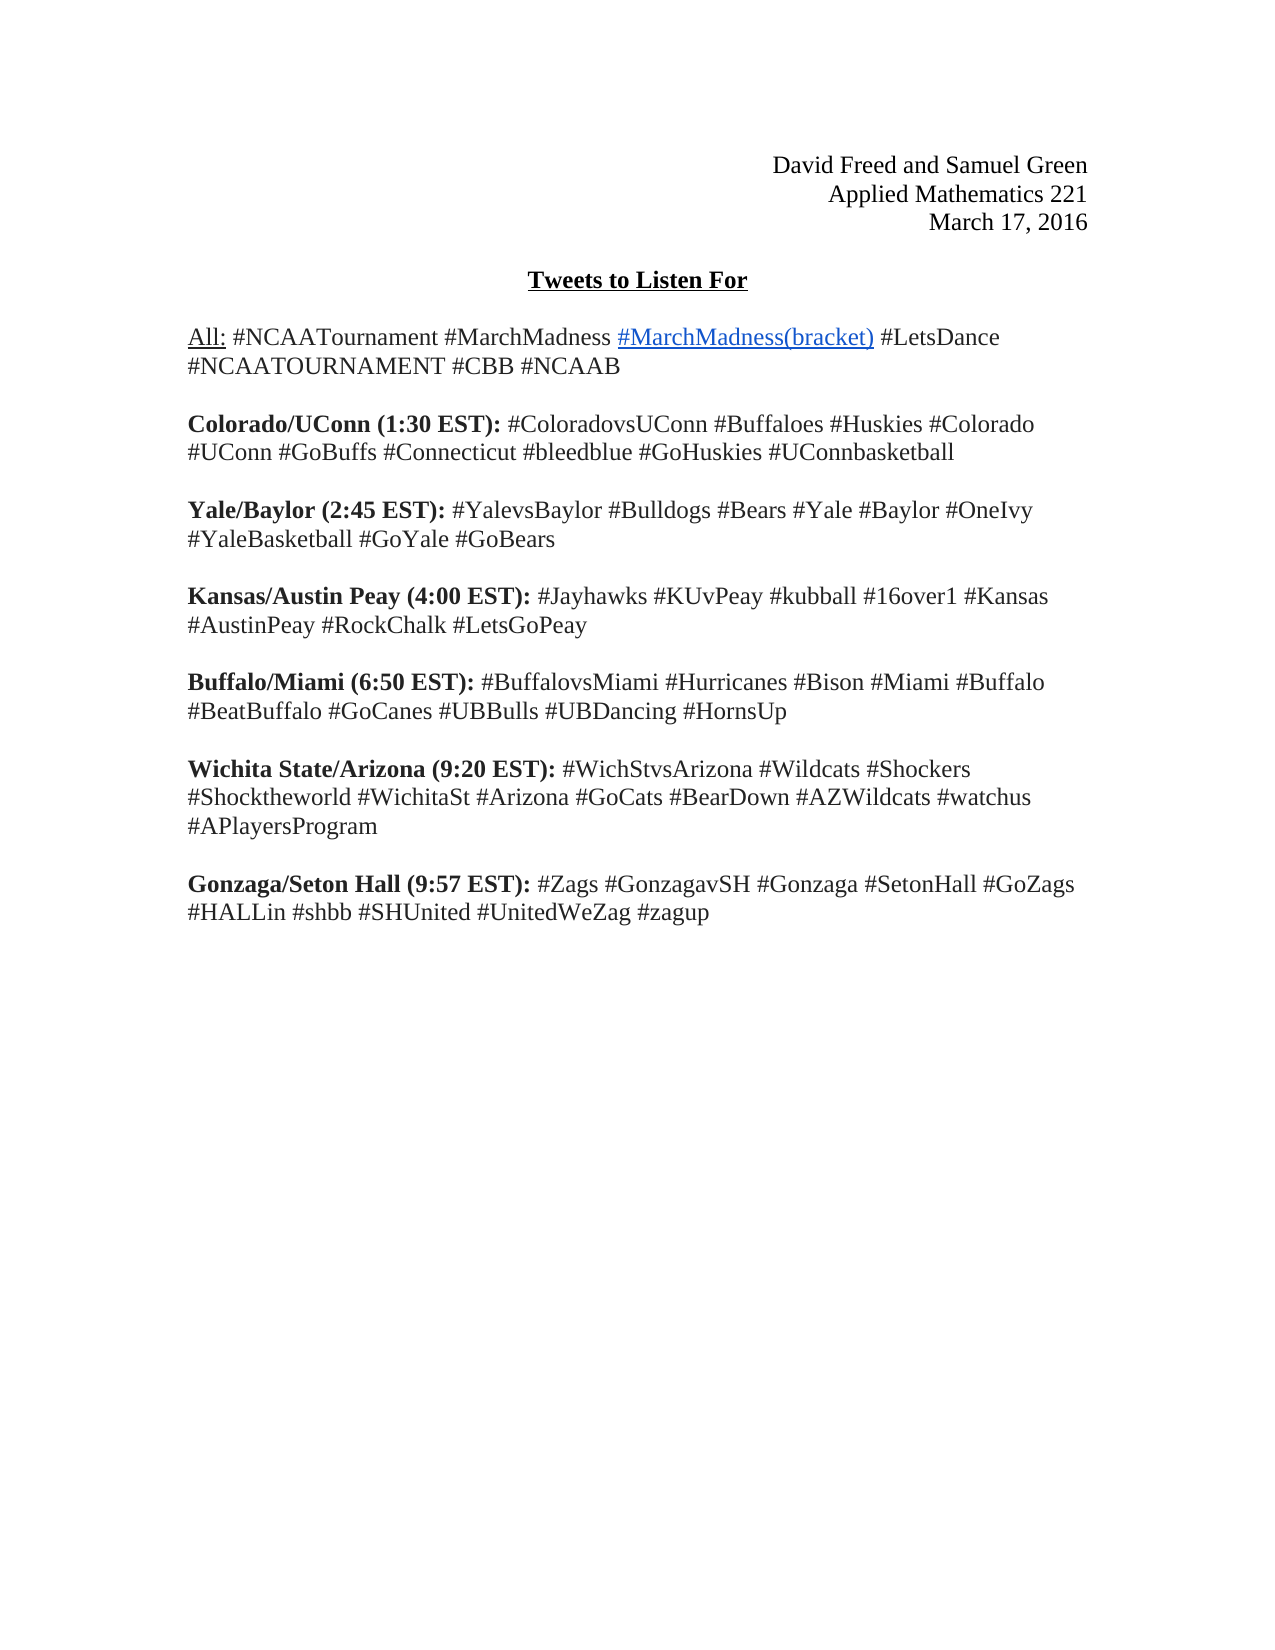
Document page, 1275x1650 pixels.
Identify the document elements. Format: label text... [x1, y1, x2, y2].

text Gonzaga/Seton Hall (9:57 EST): #Zags #GonzagavSH #Gonzaga #SetonHall #GoZags #HALLin #shbb #SHUnited #UnitedWeZag #zagup [187, 869, 1087, 926]
text Wichita State/Arizona (9:20 EST): #WichStvsArizona #Wildcats #Shockers #Shocktheworld #WichitaSt #Arizona #GoCats #BearDown #AZWildcats #watchus #APlayersProgram [187, 754, 1087, 840]
text Colorado/UConn (1:30 EST): #ColoradovsUConn #Buffaloes #Huskies #Colorado #UConn #GoBuffs #Connecticut #bleedblue #GoHuskies #UConnbasketball [187, 409, 1087, 466]
text All: #NCAATournament #MarchMadness #MarchMadness(bracket) #LetsDance #NCAATOURNAMENT #CBB #NCAAB [187, 322, 1087, 380]
text Buffalo/Miami (6:50 EST): #BuffalovsMiami #Hurricanes #Bison #Miami #Buffalo #BeatBuffalo #GoCanes #UBBulls #UBDancing #HornsUp [187, 667, 1087, 725]
text Applied Mathematics 221 [187, 179, 1087, 207]
text Yale/Baylor (2:45 EST): #YalevsBaylor #Bulldogs #Bears #Yale #Baylor #OneIvy #YaleBasketball #GoYale #GoBears [187, 495, 1087, 552]
text Kansas/Austin Peay (4:00 EST): #Jayhawks #KUvPeay #kubball #16over1 #Kansas #AustinPeay #RockChalk #LetsGoPeay [187, 581, 1087, 639]
text Tweets to Listen For [187, 265, 1087, 294]
text David Freed and Samuel Green [187, 150, 1087, 179]
text March 17, 2016 [187, 207, 1087, 236]
